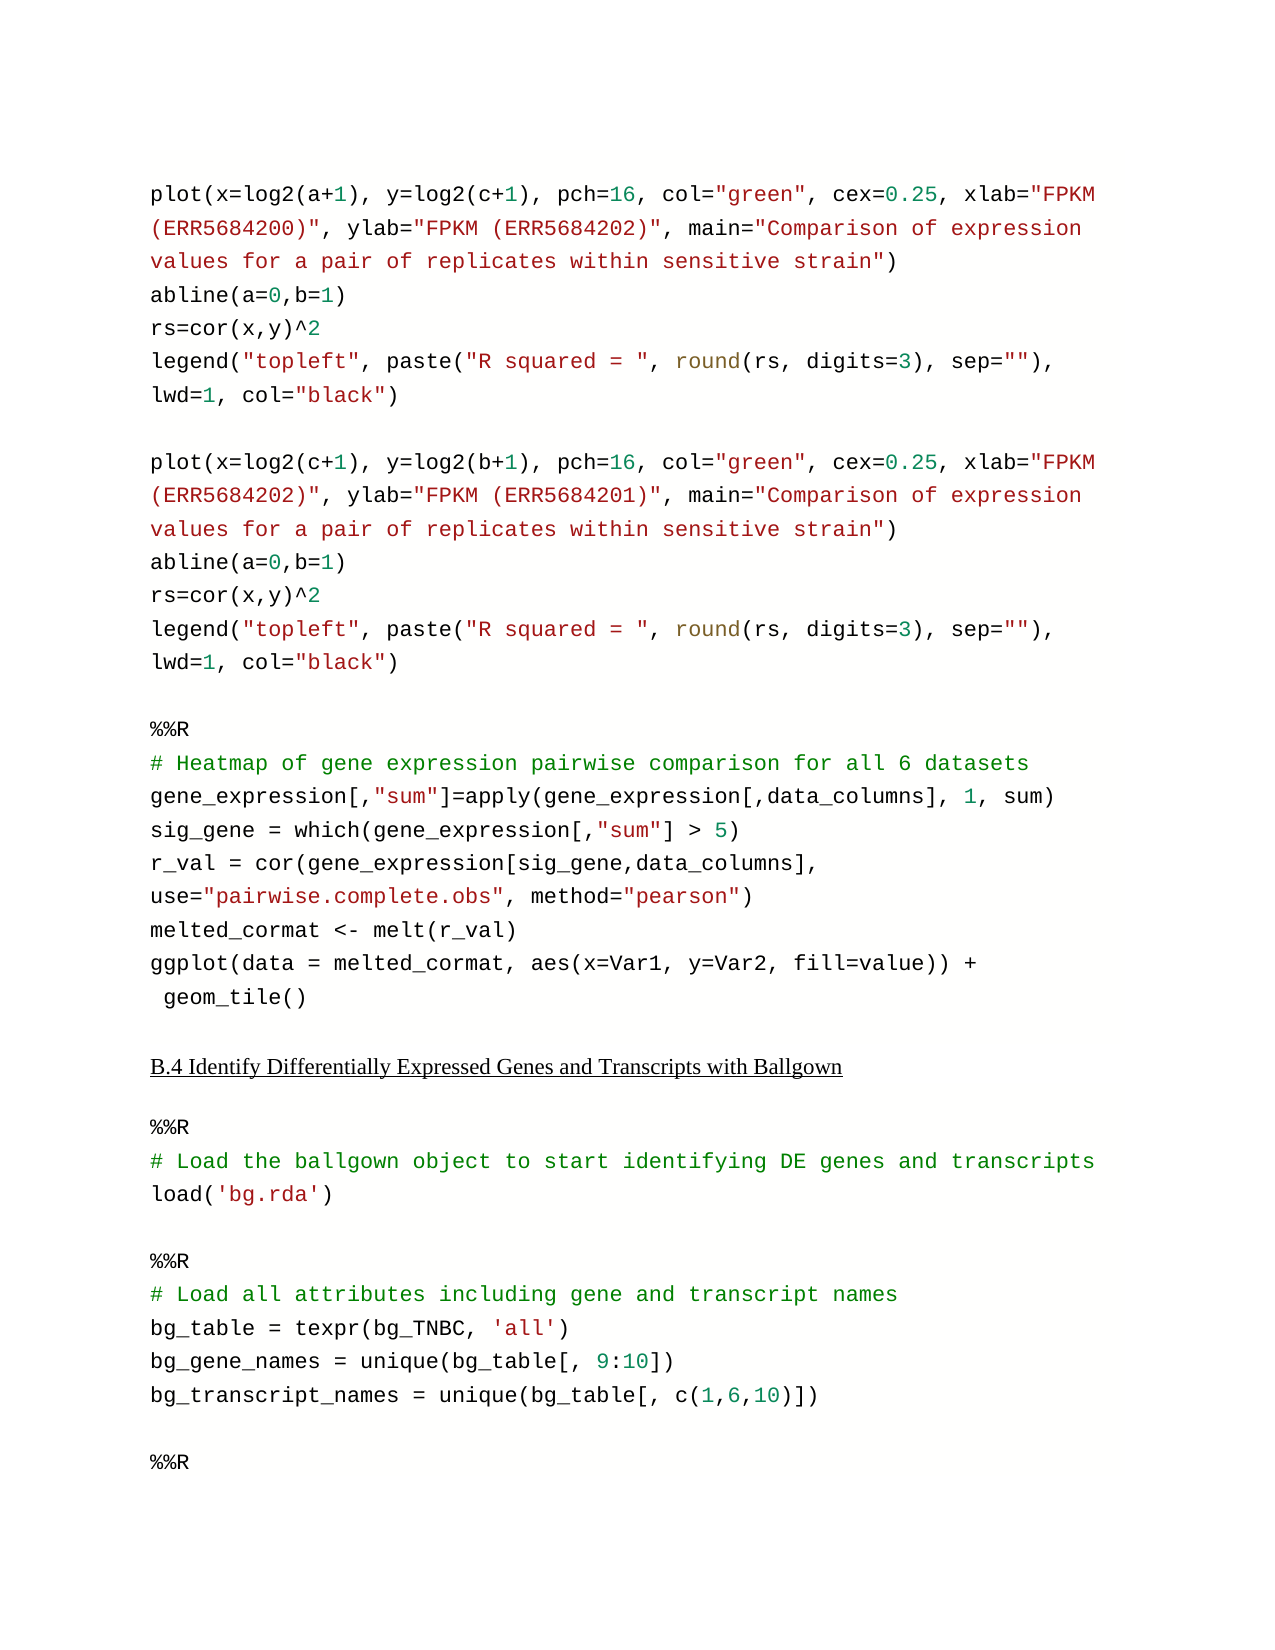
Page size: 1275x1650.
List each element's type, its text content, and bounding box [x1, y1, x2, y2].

text %%R [150, 1250, 1125, 1275]
text # Load all attributes including gene and transcript names [150, 1284, 1125, 1308]
text abline(a=0,b=1) [150, 551, 1125, 576]
text # Load the ballgown object to start identifying DE genes and transcripts [150, 1150, 1125, 1175]
text bg_gene_names = unique(bg_table[, 9:10]) [150, 1351, 1125, 1375]
text B.4 Identify Differentially Expressed Genes and Transcripts with Ballgown [150, 1053, 1125, 1079]
text legend("topleft", paste("R squared = ", round(rs, digits=3), sep=""), lwd=1, col="black") [150, 618, 1125, 676]
text %%R [150, 1451, 1125, 1476]
text sig_gene = which(gene_expression[,"sum"] > 5) [150, 819, 1125, 843]
text r_val = cor(gene_expression[sig_gene,data_columns], use="pairwise.complete.obs", method="pearson") [150, 852, 1125, 910]
text rs=cor(x,y)^2 [150, 317, 1125, 342]
text ggplot(data = melted_cormat, aes(x=Var1, y=Var2, fill=value)) + [150, 952, 1125, 977]
text geom_tile() [150, 986, 1125, 1011]
text plot(x=log2(a+1), y=log2(c+1), pch=16, col="green", cex=0.25, xlab="FPKM (ERR5684200)", ylab="FPKM (ERR5684202)", main="Comparison of expression values for a pair of replicates within sensitive strain") [150, 183, 1125, 275]
text %%R [150, 718, 1125, 743]
text %%R [150, 1116, 1125, 1141]
text plot(x=log2(c+1), y=log2(b+1), pch=16, col="green", cex=0.25, xlab="FPKM (ERR5684202)", ylab="FPKM (ERR5684201)", main="Comparison of expression values for a pair of replicates within sensitive strain") [150, 451, 1125, 543]
text gene_expression[,"sum"]=apply(gene_expression[,data_columns], 1, sum) [150, 785, 1125, 810]
text load('bg.rda') [150, 1183, 1125, 1208]
text abline(a=0,b=1) [150, 284, 1125, 308]
text melted_cormat <- melt(r_val) [150, 919, 1125, 944]
text bg_table = texpr(bg_TNBC, 'all') [150, 1317, 1125, 1342]
text legend("topleft", paste("R squared = ", round(rs, digits=3), sep=""), lwd=1, col="black") [150, 351, 1125, 409]
text rs=cor(x,y)^2 [150, 585, 1125, 609]
text bg_transcript_names = unique(bg_table[, c(1,6,10)]) [150, 1384, 1125, 1409]
text # Heatmap of gene expression pairwise comparison for all 6 datasets [150, 752, 1125, 777]
